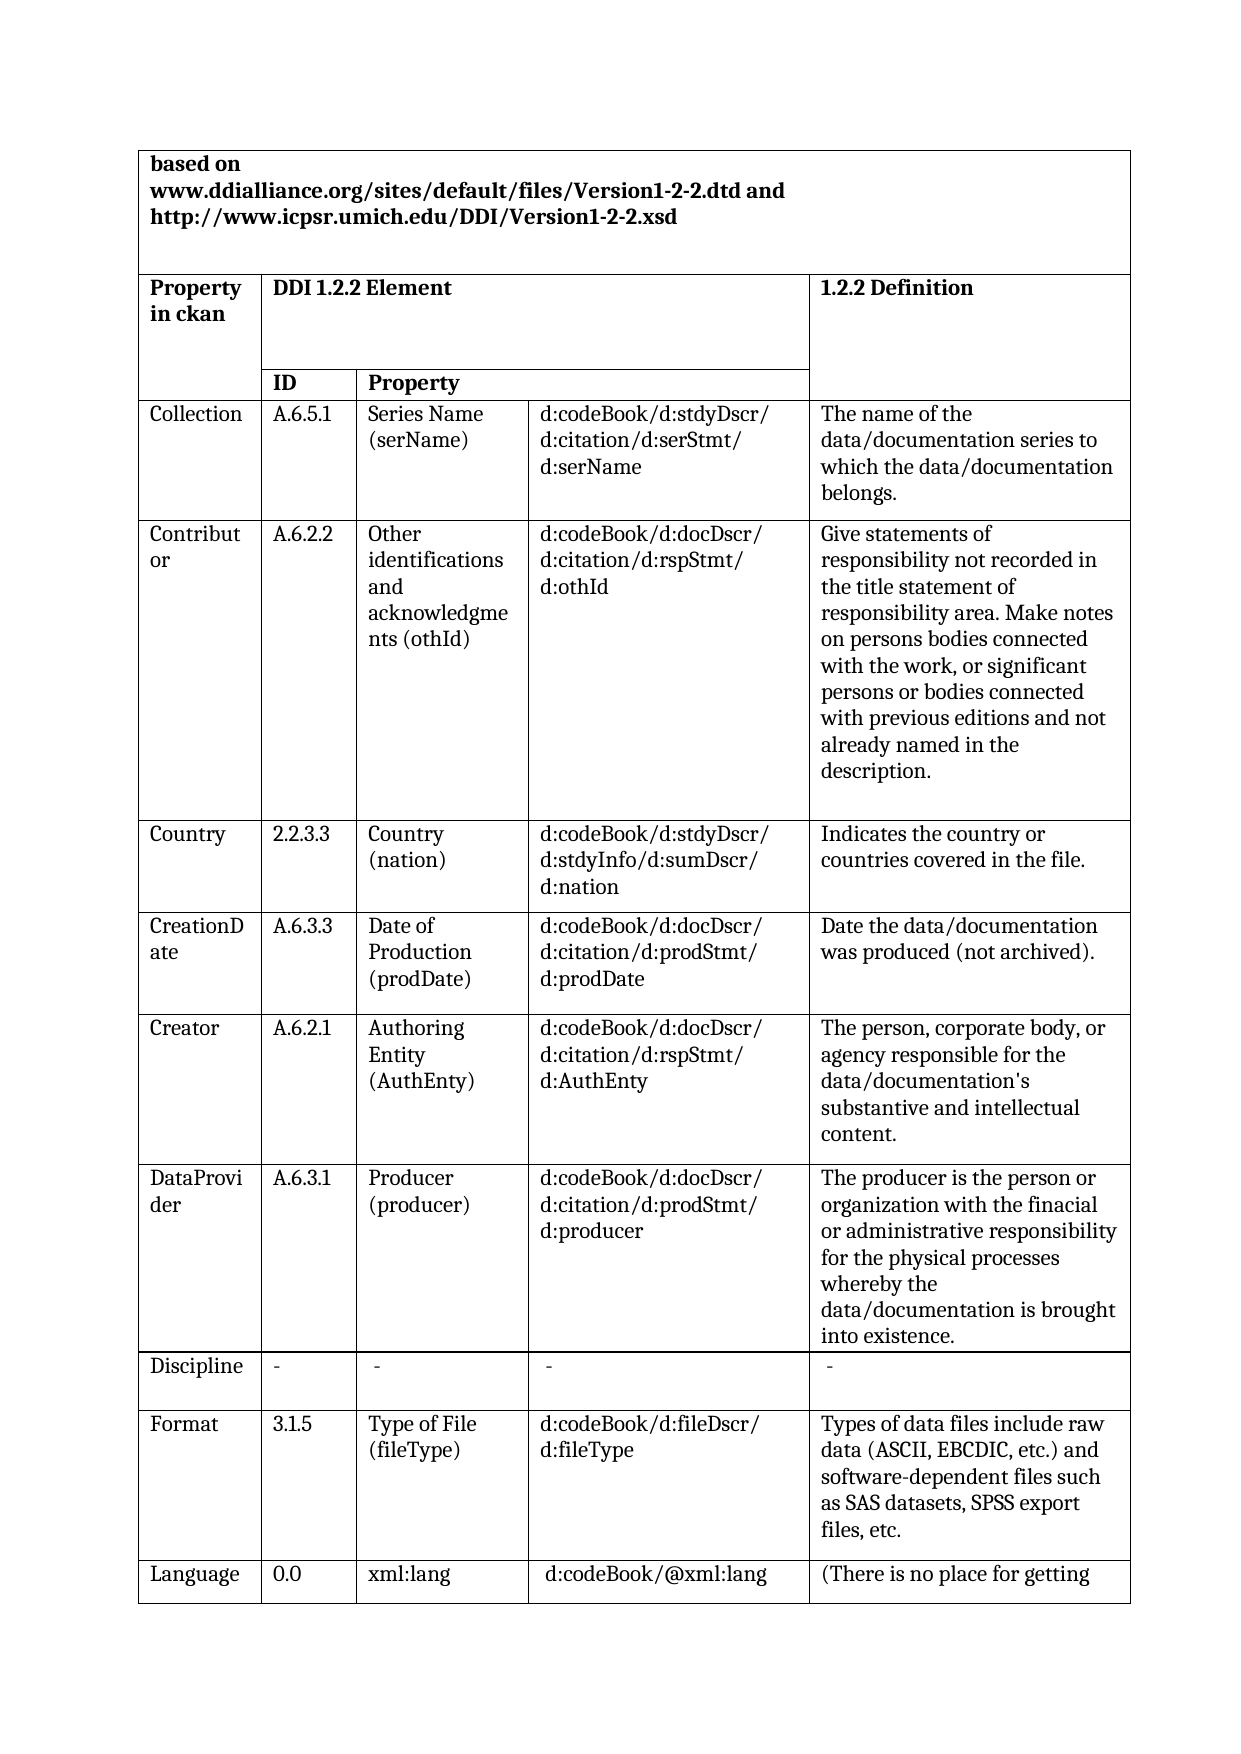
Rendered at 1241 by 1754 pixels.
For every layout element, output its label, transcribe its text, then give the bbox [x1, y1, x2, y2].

table_cell Indicates the country or countries covered in the file. [810, 821, 1130, 912]
table_cell - [810, 1353, 1130, 1410]
table_cell Producer (producer) [357, 1165, 528, 1351]
table_cell Country [139, 821, 261, 912]
table_cell The name of the data/documentation series to which the data/documentation belongs. [810, 401, 1130, 520]
table_cell Date of Production (prodDate) [357, 913, 528, 1014]
table_cell DDI 1.2.2 Element [262, 275, 809, 368]
table_header based on www.ddialliance.org/sites/default/files/Version1-2-2.dtd and http://www.icpsr.umich.edu/DDI/Version1-2-2.xsd [139, 151, 1130, 273]
table_cell 2.2.3.3 [262, 821, 356, 912]
table_cell d:codeBook/d:docDscr/d:citation/d:prodStmt/d:producer [529, 1165, 809, 1351]
table_cell - [529, 1353, 809, 1410]
table_cell Language [139, 1561, 261, 1603]
table_cell d:codeBook/d:stdyDscr/d:citation/d:serStmt/d:serName [529, 401, 809, 520]
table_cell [810, 1561, 1130, 1603]
table_cell d:codeBook/d:fileDscr/d:fileType [529, 1411, 809, 1560]
table_cell d:codeBook/d:docDscr/d:citation/d:prodStmt/d:prodDate [529, 913, 809, 1014]
table_cell d:codeBook/d:stdyDscr/d:stdyInfo/d:sumDscr/d:nation [529, 821, 809, 912]
table_cell 3.1.5 [262, 1411, 356, 1560]
table_cell - [357, 1353, 528, 1410]
table_cell Discipline [139, 1353, 261, 1410]
table_cell 0.0 [262, 1561, 356, 1603]
table_cell Creator [139, 1015, 261, 1164]
table_cell d:codeBook/d:docDscr/d:citation/d:rspStmt/d:othId [529, 521, 809, 820]
table_cell The producer is the person or organization with the finacial or administrative responsibility for the physical processes whereby the data/documentation is brought into existence. [810, 1165, 1130, 1351]
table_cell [529, 1561, 809, 1603]
table_cell CreationDate [139, 913, 261, 1014]
table_cell d:codeBook/d:docDscr/d:citation/d:rspStmt/d:AuthEnty [529, 1015, 809, 1164]
table_cell A.6.3.1 [262, 1165, 356, 1351]
table_cell Give statements of responsibility not recorded in the title statement of responsibility area. Make notes on persons bodies connected with the work, or significant persons or bodies connected with previous editions and not already named in the description. [810, 521, 1130, 820]
table_cell Property [357, 370, 809, 400]
table_cell 1.2.2 Definition [810, 275, 1130, 400]
table_cell ID [262, 370, 356, 400]
table_cell Country (nation) [357, 821, 528, 912]
table_cell - [262, 1353, 356, 1410]
table_cell Type of File (fileType) [357, 1411, 528, 1560]
table_cell A.6.5.1 [262, 401, 356, 520]
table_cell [357, 1561, 528, 1603]
table_cell Property in ckan [139, 275, 261, 400]
table_cell DataProvider [139, 1165, 261, 1351]
table_cell A.6.3.3 [262, 913, 356, 1014]
table_cell Date the data/documentation was produced (not archived). [810, 913, 1130, 1014]
table_cell The person, corporate body, or agency responsible for the data/documentation's substantive and intellectual content. [810, 1015, 1130, 1164]
table_cell Authoring Entity (AuthEnty) [357, 1015, 528, 1164]
table_cell Types of data files include raw data (ASCII, EBCDIC, etc.) and software-dependent files such as SAS datasets, SPSS export files, etc. [810, 1411, 1130, 1560]
table_cell Collection [139, 401, 261, 520]
table_cell Series Name (serName) [357, 401, 528, 520]
table_cell Contributor [139, 521, 261, 820]
table_cell Other identifications and acknowledgments (othId) [357, 521, 528, 820]
table_cell A.6.2.1 [262, 1015, 356, 1164]
table_cell A.6.2.2 [262, 521, 356, 820]
table_cell Format [139, 1411, 261, 1560]
